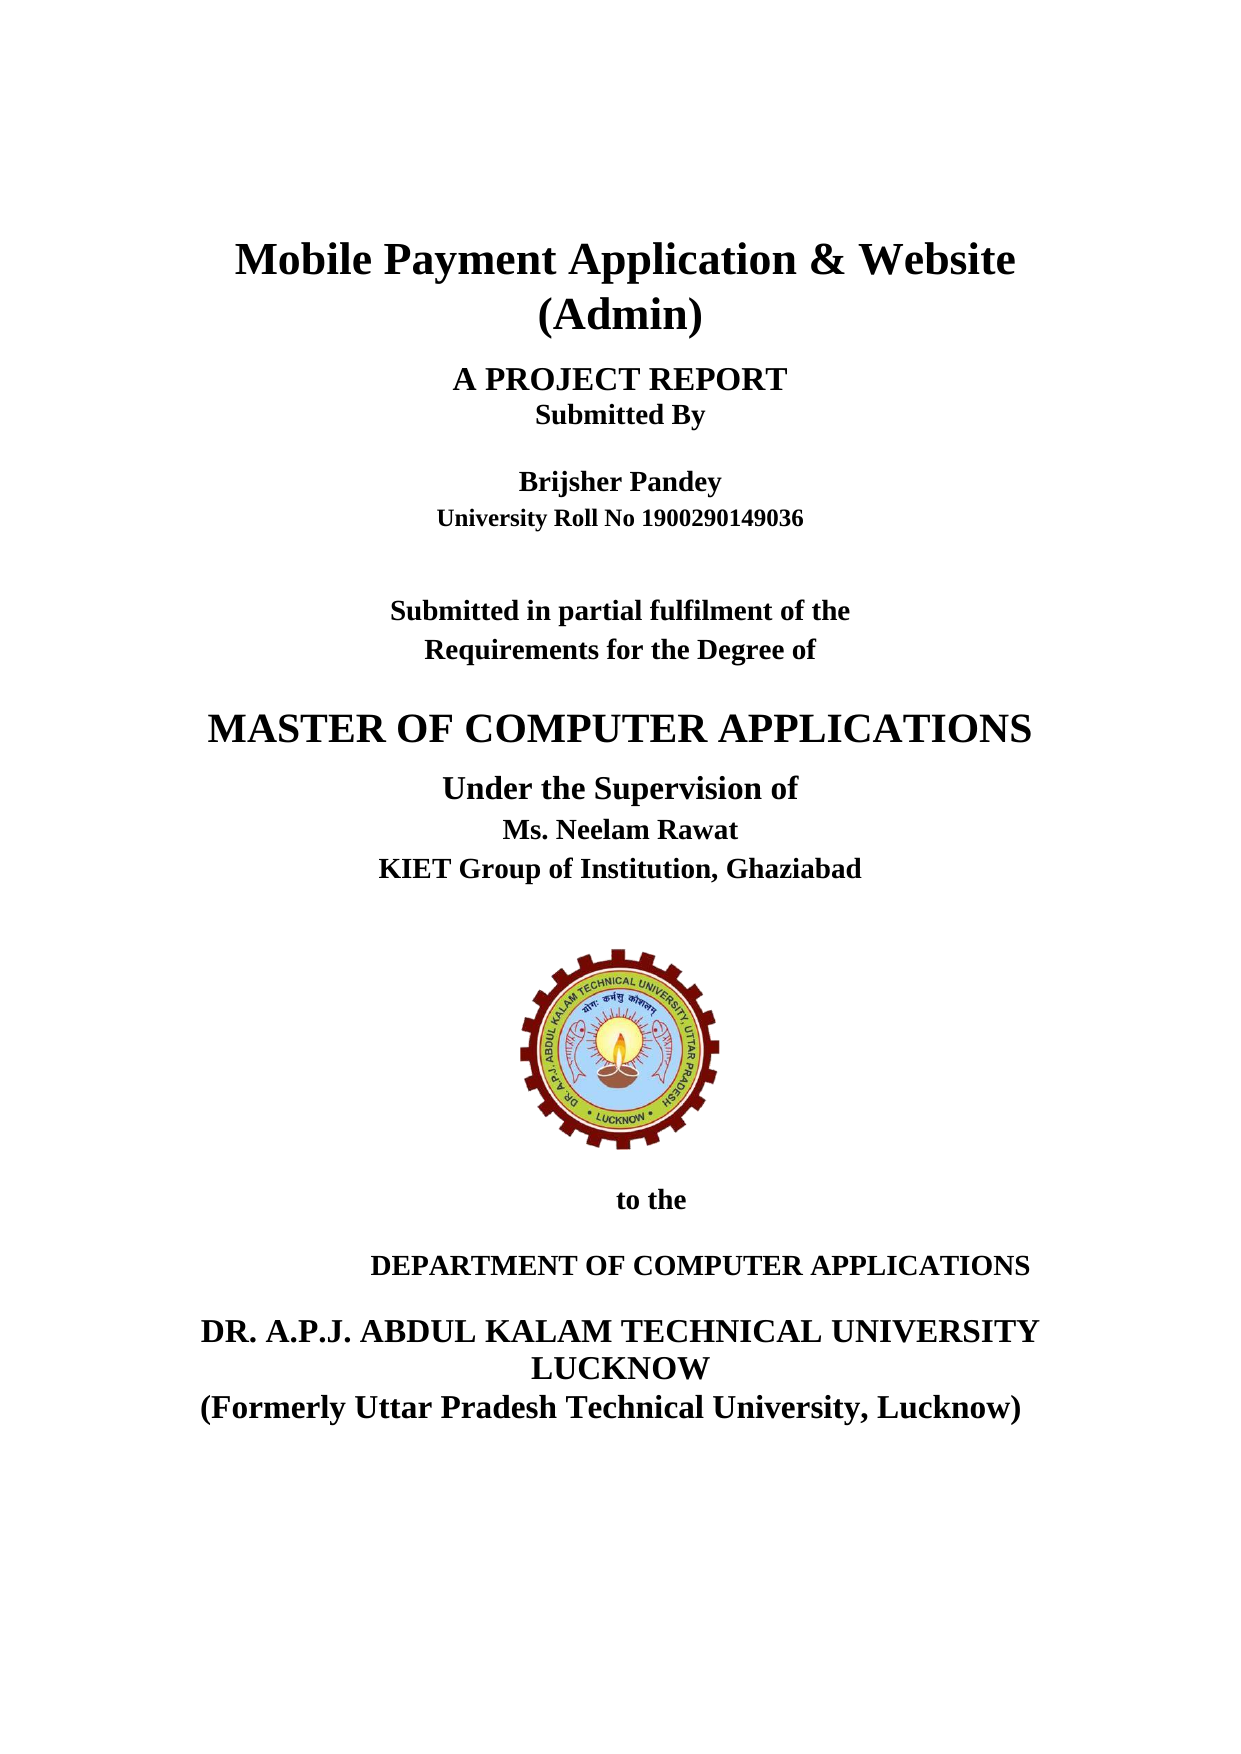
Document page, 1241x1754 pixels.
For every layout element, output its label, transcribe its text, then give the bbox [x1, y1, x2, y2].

text MASTER OF COMPUTER APPLICATIONS [187, 704, 1053, 752]
text Ms. Neelam Rawat [187, 812, 1053, 846]
text KIET Group of Institution, Ghaziabad [187, 851, 1053, 884]
text Brijsher Pandey [187, 464, 1053, 498]
text (Formerly Uttar Pradesh Technical University, Lucknow) [187, 1388, 1034, 1426]
text Mobile Payment Application & Website (Admin) [187, 231, 1053, 339]
text University Roll No 1900290149036 [187, 503, 1053, 531]
text Submitted in partial fulfilment of the [187, 593, 1053, 627]
text DEPARTMENT OF COMPUTER APPLICATIONS [348, 1248, 1053, 1281]
picture [520, 948, 720, 1150]
text Submitted By [187, 397, 1053, 431]
text DR. A.P.J. ABDUL KALAM TECHNICAL UNIVERSITY LUCKNOW [188, 1312, 1053, 1387]
text Under the Supervision of [187, 768, 1053, 807]
text Requirements for the Degree of [187, 632, 1053, 665]
text A PROJECT REPORT [187, 359, 1053, 397]
